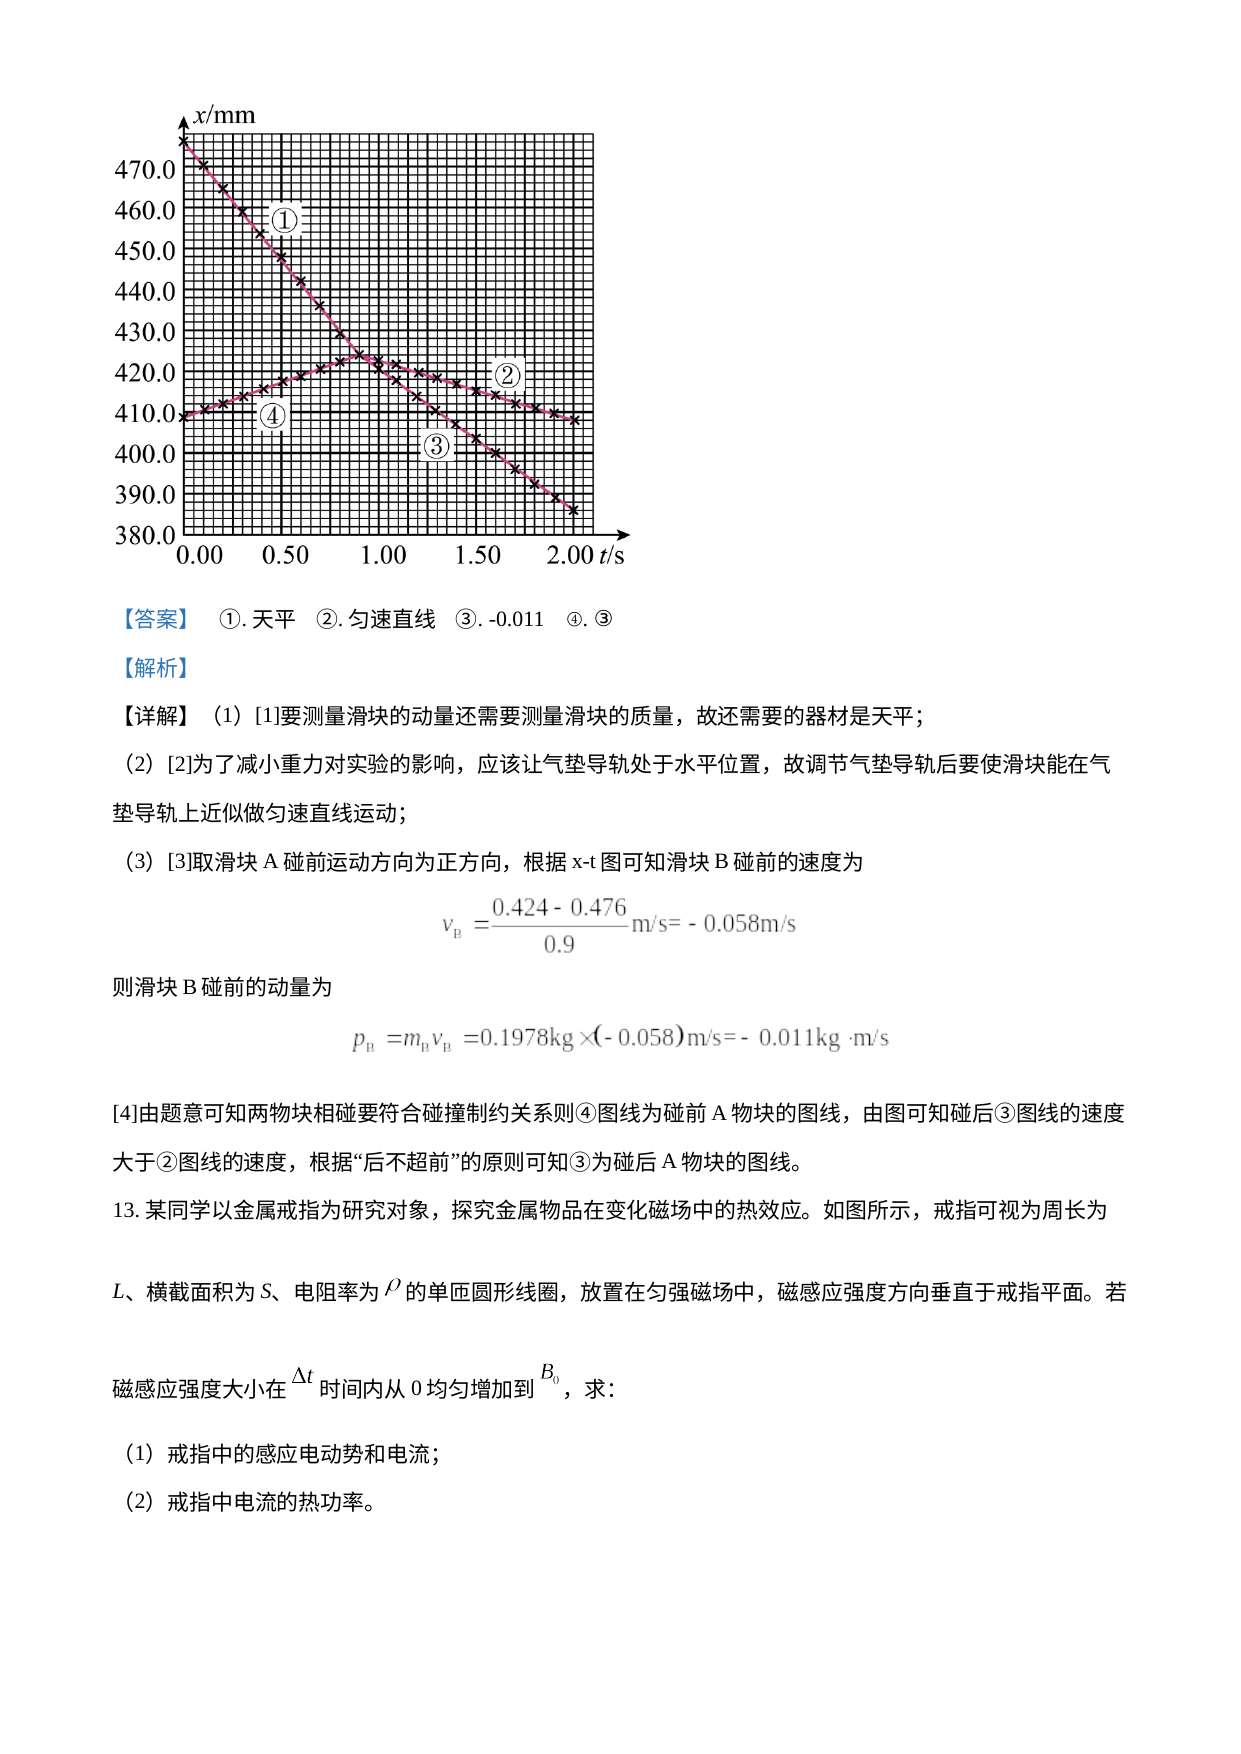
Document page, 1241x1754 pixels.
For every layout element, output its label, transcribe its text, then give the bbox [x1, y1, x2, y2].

text （3）[3]取滑块A碰前运动方向为正方向，根据x-t图可知滑块B碰前的速度为 [112, 844, 1128, 877]
text 【答案】 ①. 天平 ②. 匀速直线 ③. -0.011 ④. ③ [112, 602, 1128, 634]
text 13. 某同学以金属戒指为研究对象，探究金属物品在变化磁场中的热效应。如图所示，戒指可视为周长为L、横截面积为S、电阻率为的单匝圆形线圈，放置在匀强磁场中，磁感应强度方向垂直于戒指平面。若磁感应强度大小在时间内从0均匀增加到，求： [112, 1193, 1128, 1421]
text 【详解】（1）[1]要测量滑块的动量还需要测量滑块的质量，故还需要的器材是天平； [112, 699, 1128, 731]
text 则滑块B碰前的动量为 [112, 970, 1128, 1002]
text （2）戒指中电流的热功率。 [112, 1485, 1128, 1517]
text 【解析】 [112, 650, 1128, 683]
text （1）戒指中的感应电动势和电流； [112, 1436, 1128, 1469]
text [4]由题意可知两物块相碰要符合碰撞制约关系则④图线为碰前A物块的图线，由图可知碰后③图线的速度大于②图线的速度，根据“后不超前”的原则可知③为碰后A物块的图线。 [112, 1096, 1128, 1177]
text （2）[2]为了减小重力对实验的影响，应该让气垫导轨处于水平位置，故调节气垫导轨后要使滑块能在气垫导轨上近似做匀速直线运动； [112, 747, 1128, 828]
picture [112, 101, 633, 566]
